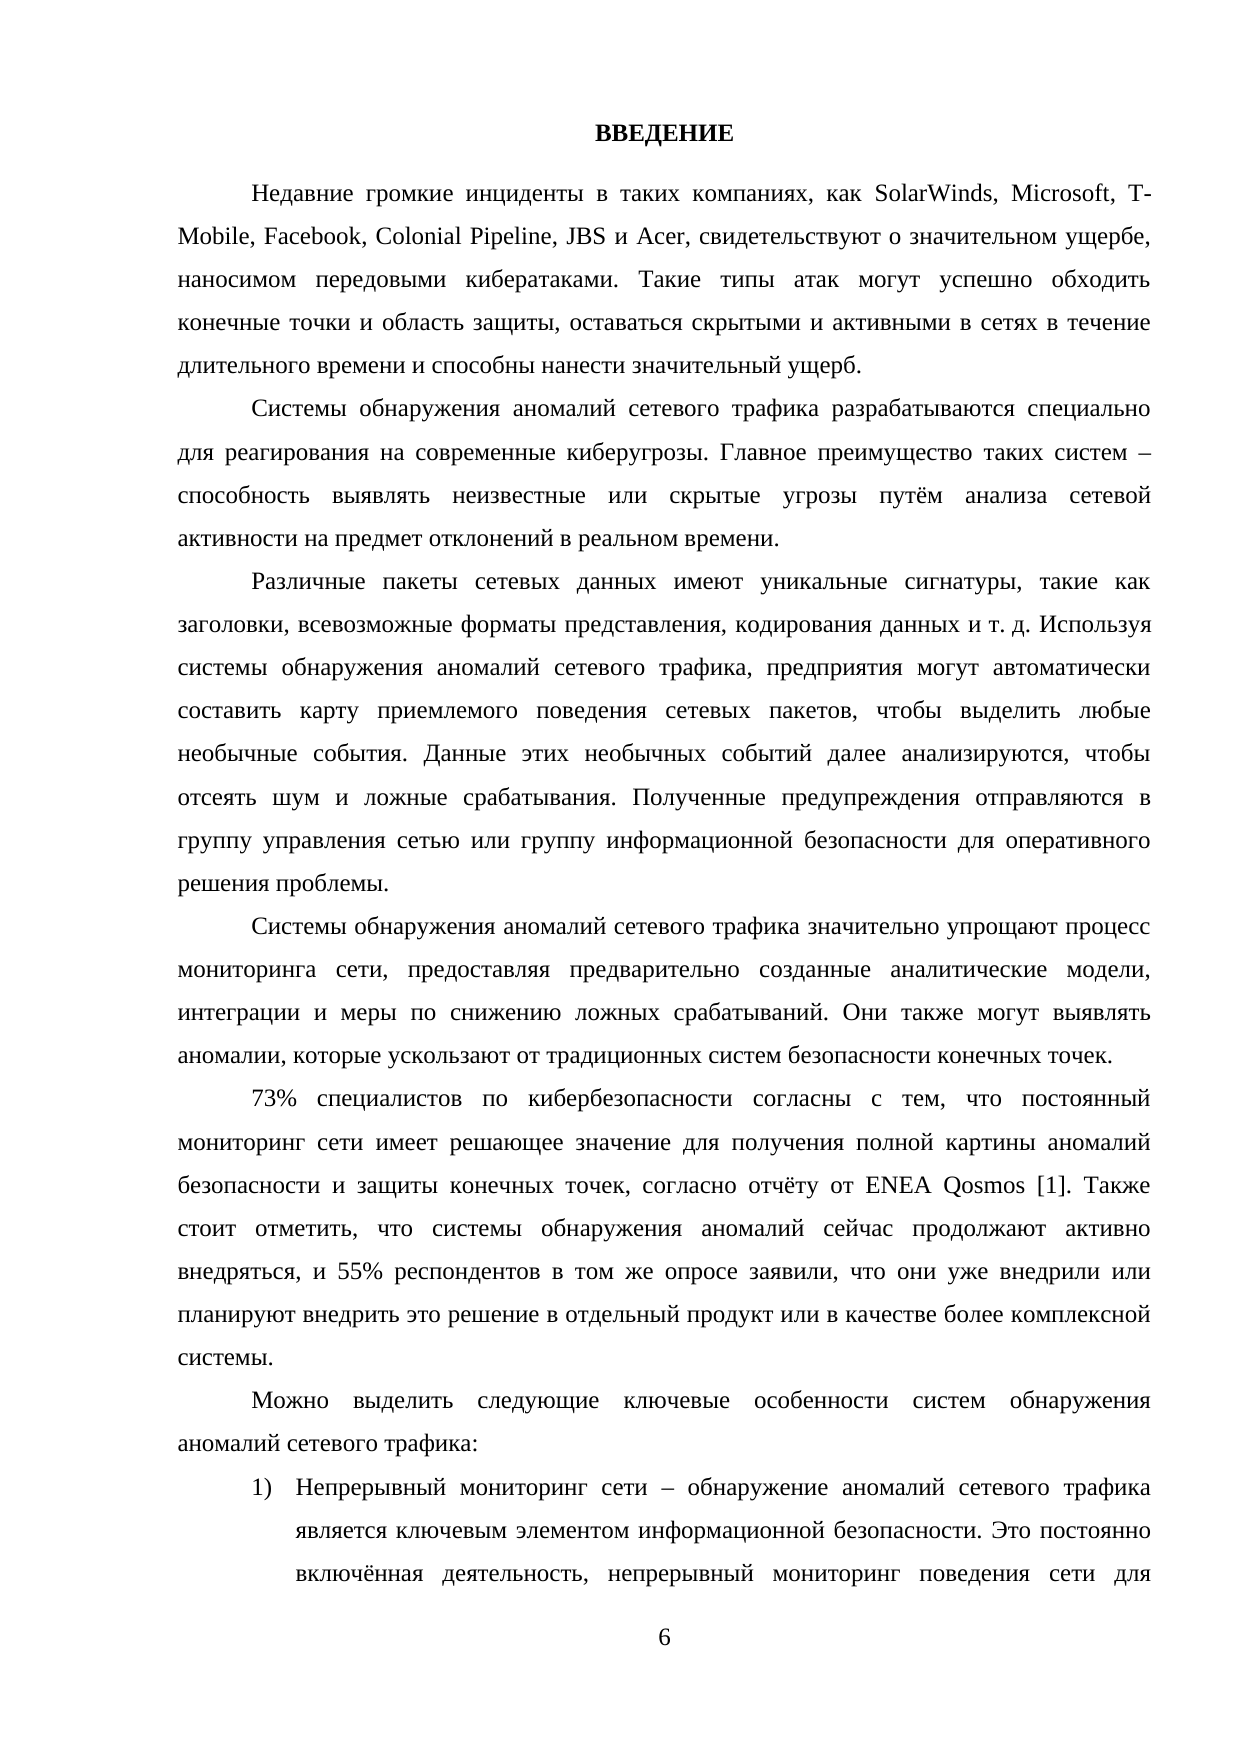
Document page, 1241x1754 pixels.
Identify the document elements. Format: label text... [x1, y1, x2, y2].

text Недавние громкие инциденты в таких компаниях, как SolarWinds, Microsoft, T-Mobile, Facebook, Colonial Pipeline, JBS и Acer, свидетельствуют о значительном ущербе, наносимом передовыми кибератаками. Такие типы атак могут успешно обходить конечные точки и область защиты, оставаться скрытыми и активными в сетях в течение длительного времени и способны нанести значительный ущерб. [177, 178, 1152, 379]
text Различные пакеты сетевых данных имеют уникальные сигнатуры, такие как заголовки, всевозможные форматы представления, кодирования данных и т. д. Используя системы обнаружения аномалий сетевого трафика, предприятия могут автоматически составить карту приемлемого поведения сетевых пакетов, чтобы выделить любые необычные события. Данные этих необычных событий далее анализируются, чтобы отсеять шум и ложные срабатывания. Полученные предупреждения отправляются в группу управления сетью или группу информационной безопасности для оперативного решения проблемы. [177, 566, 1152, 897]
subtitle ВВЕДЕНИЕ [177, 118, 1152, 147]
text Системы обнаружения аномалий сетевого трафика значительно упрощают процесс мониторинга сети, предоставляя предварительно созданные аналитические модели, интеграции и меры по снижению ложных срабатываний. Они также могут выявлять аномалии, которые ускользают от традиционных систем безопасности конечных точек. [177, 911, 1152, 1069]
text 73% специалистов по кибербезопасности согласны с тем, что постоянный мониторинг сети имеет решающее значение для получения полной картины аномалий безопасности и защиты конечных точек, согласно отчёту от ENEA Qosmos [1]. Также стоит отметить, что системы обнаружения аномалий сейчас продолжают активно внедряться, и 55% респондентов в том же опросе заявили, что они уже внедрили или планируют внедрить это решение в отдельный продукт или в качестве более комплексной системы. [177, 1083, 1152, 1371]
text Можно выделить следующие ключевые особенности систем обнаружения аномалий сетевого трафика: [177, 1385, 1152, 1457]
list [251, 1472, 1152, 1587]
text Системы обнаружения аномалий сетевого трафика разрабатываются специально для реагирования на современные киберугрозы. Главное преимущество таких систем – способность выявлять неизвестные или скрытые угрозы путём анализа сетевой активности на предмет отклонений в реальном времени. [177, 393, 1152, 552]
